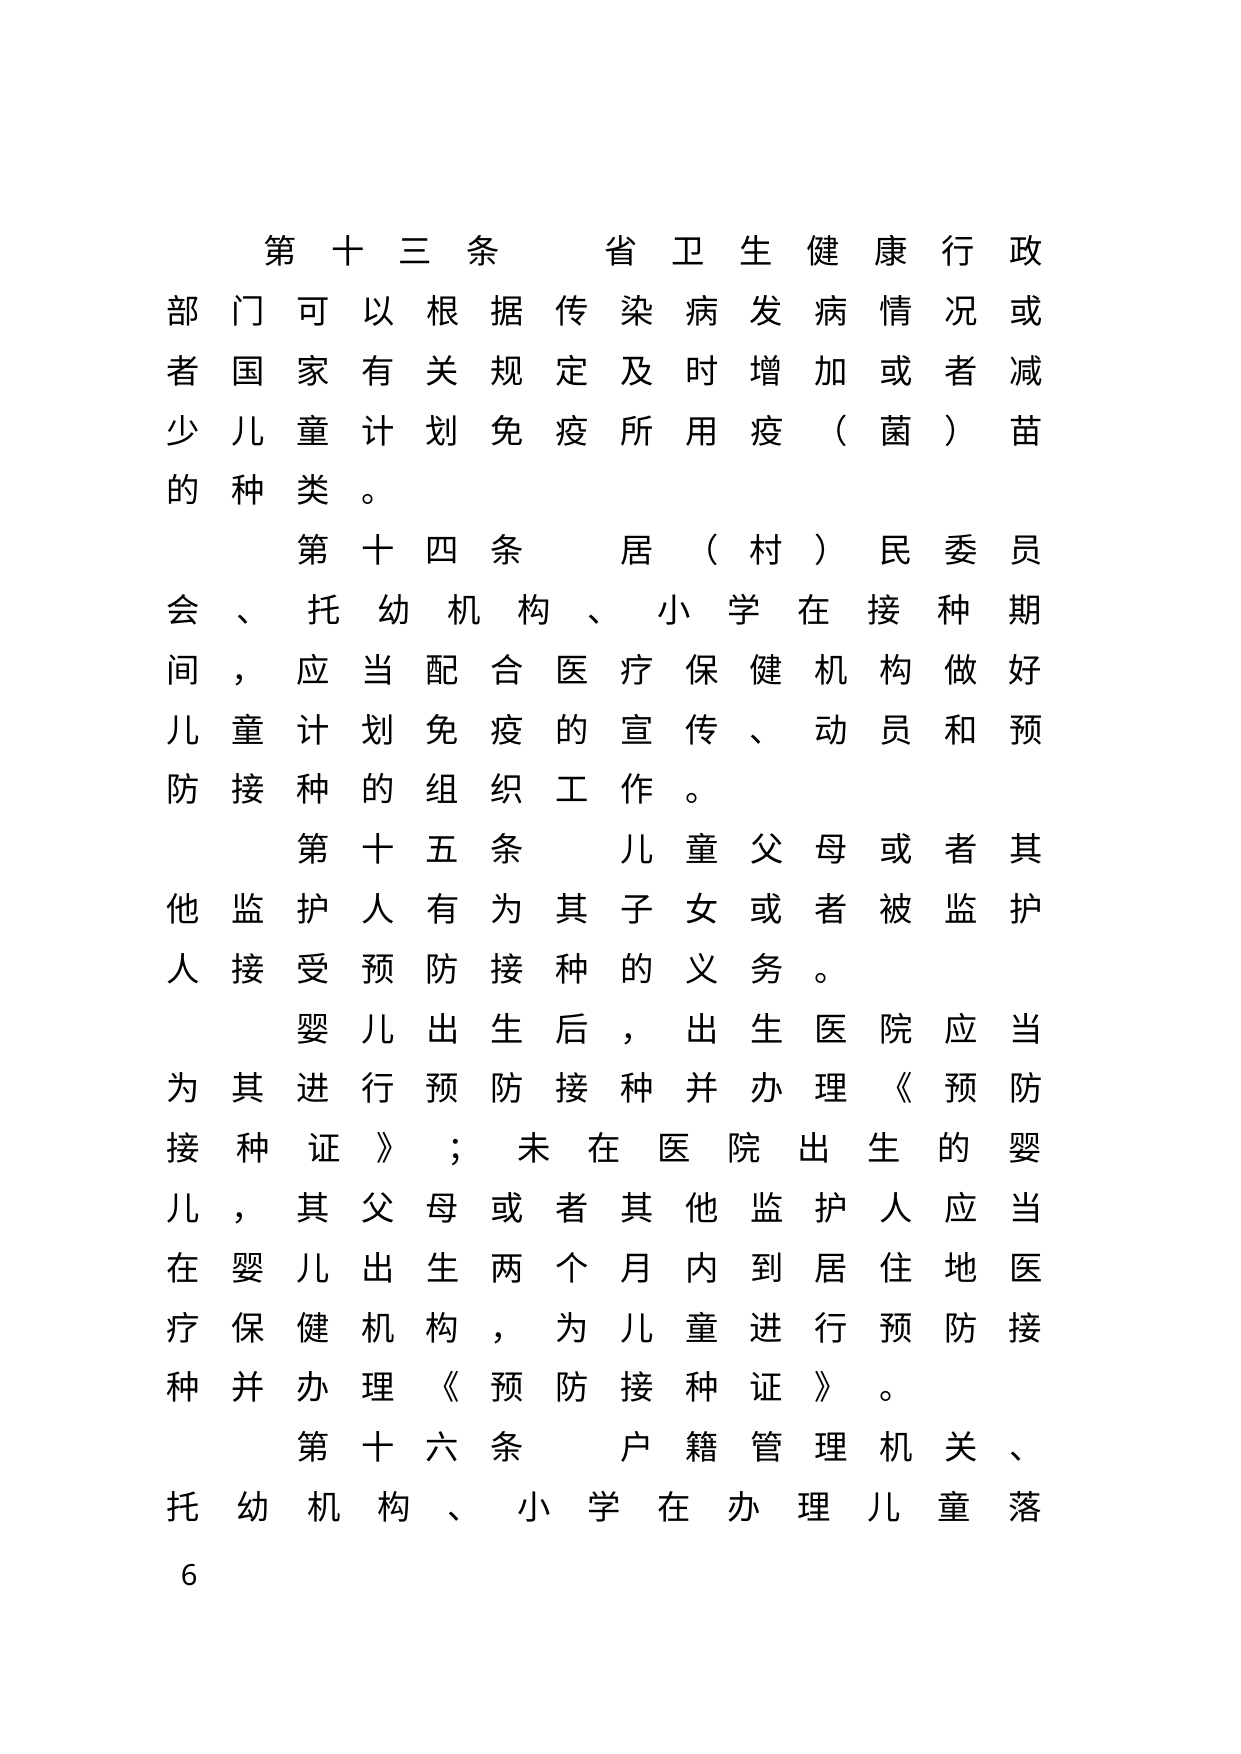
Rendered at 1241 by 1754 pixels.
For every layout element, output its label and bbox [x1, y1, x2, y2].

text [167, 219, 1074, 1535]
